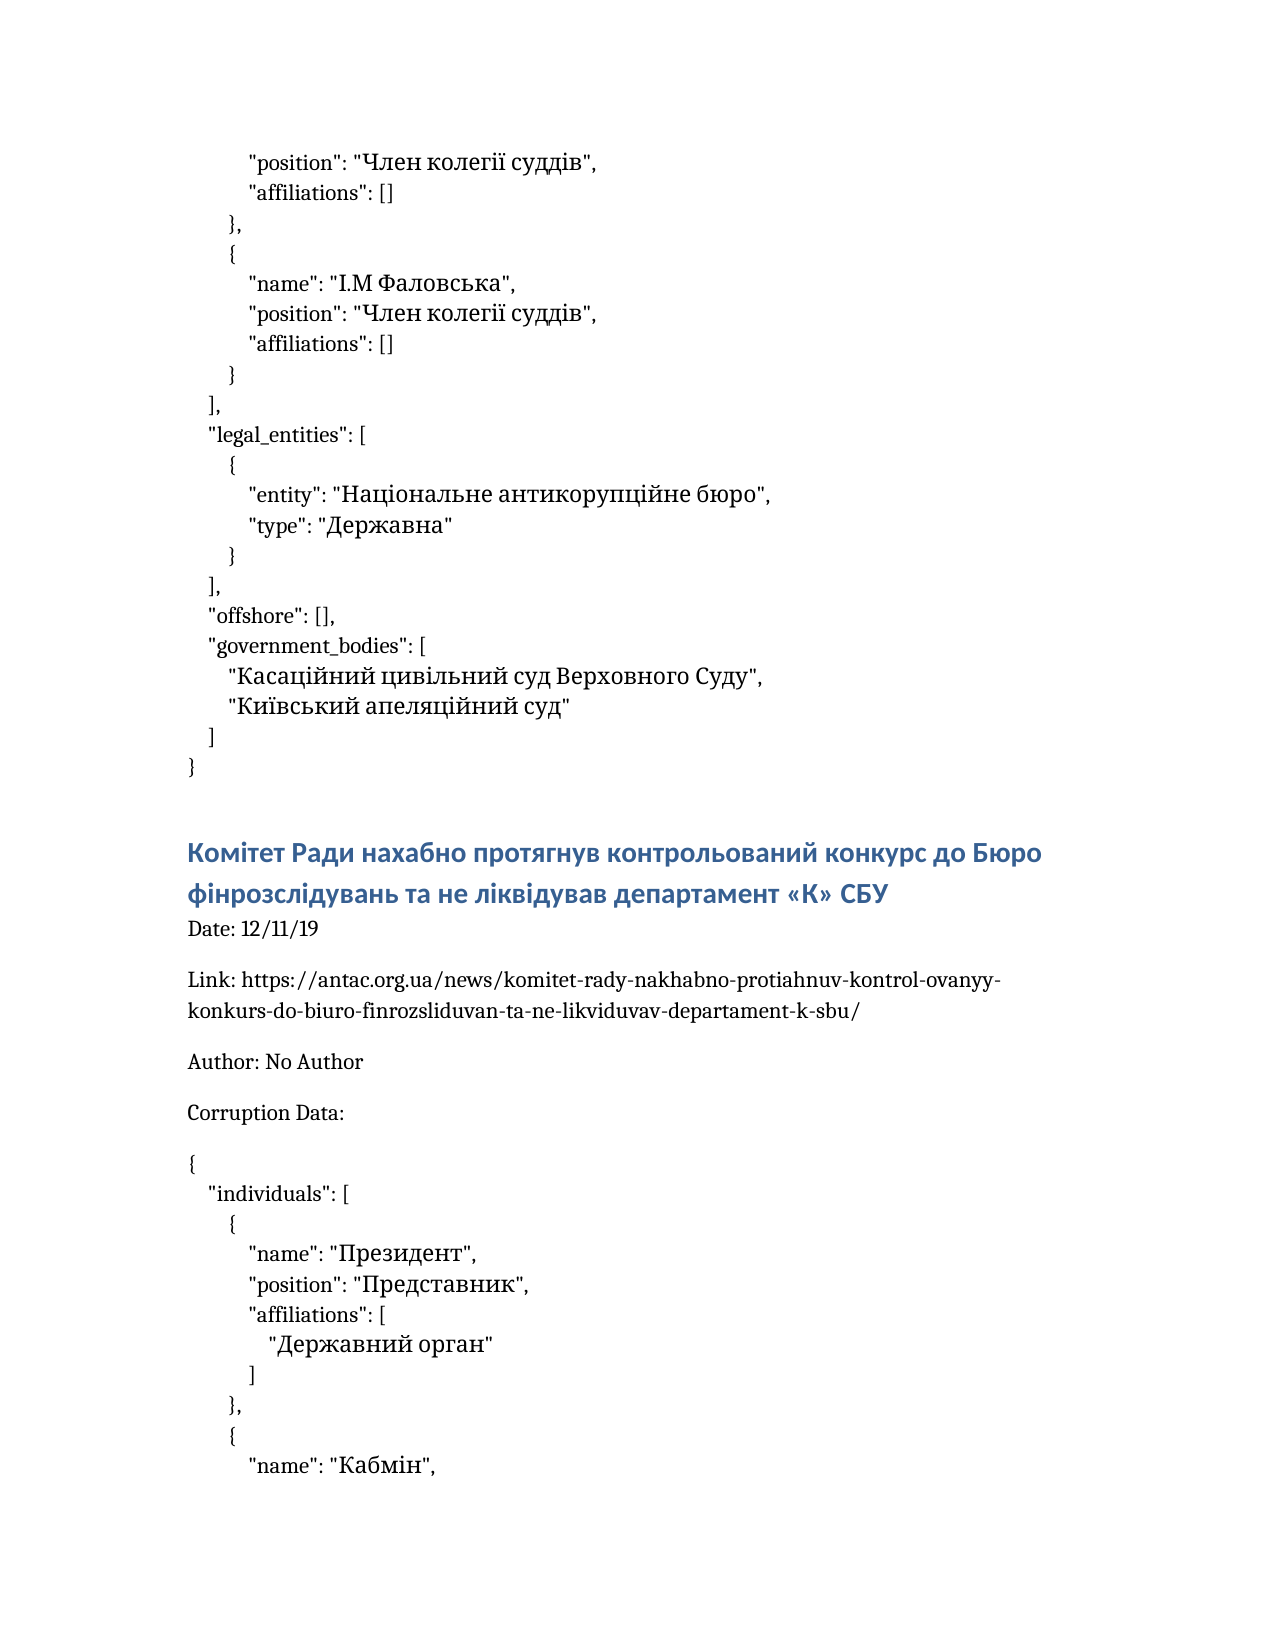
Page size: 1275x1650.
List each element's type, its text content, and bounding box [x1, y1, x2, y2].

text Date: 12/11/19 [187, 916, 1087, 943]
subtitle Комітет Ради нахабно протягнув контрольований конкурс до Бюро фінрозслідувань та не ліквідував департамент «К» СБУ [187, 834, 1087, 911]
text Author: No Author [187, 1048, 1087, 1075]
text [187, 1151, 1087, 1479]
text Corruption Data: [187, 1099, 1087, 1126]
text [187, 150, 1087, 781]
text Link: https://antac.org.ua/news/komitet-rady-nakhabno-protiahnuv-kontrol-ovanyy-konkurs-do-biuro-finrozsliduvan-ta-ne-likviduvav-departament-k-sbu/ [187, 967, 1087, 1024]
